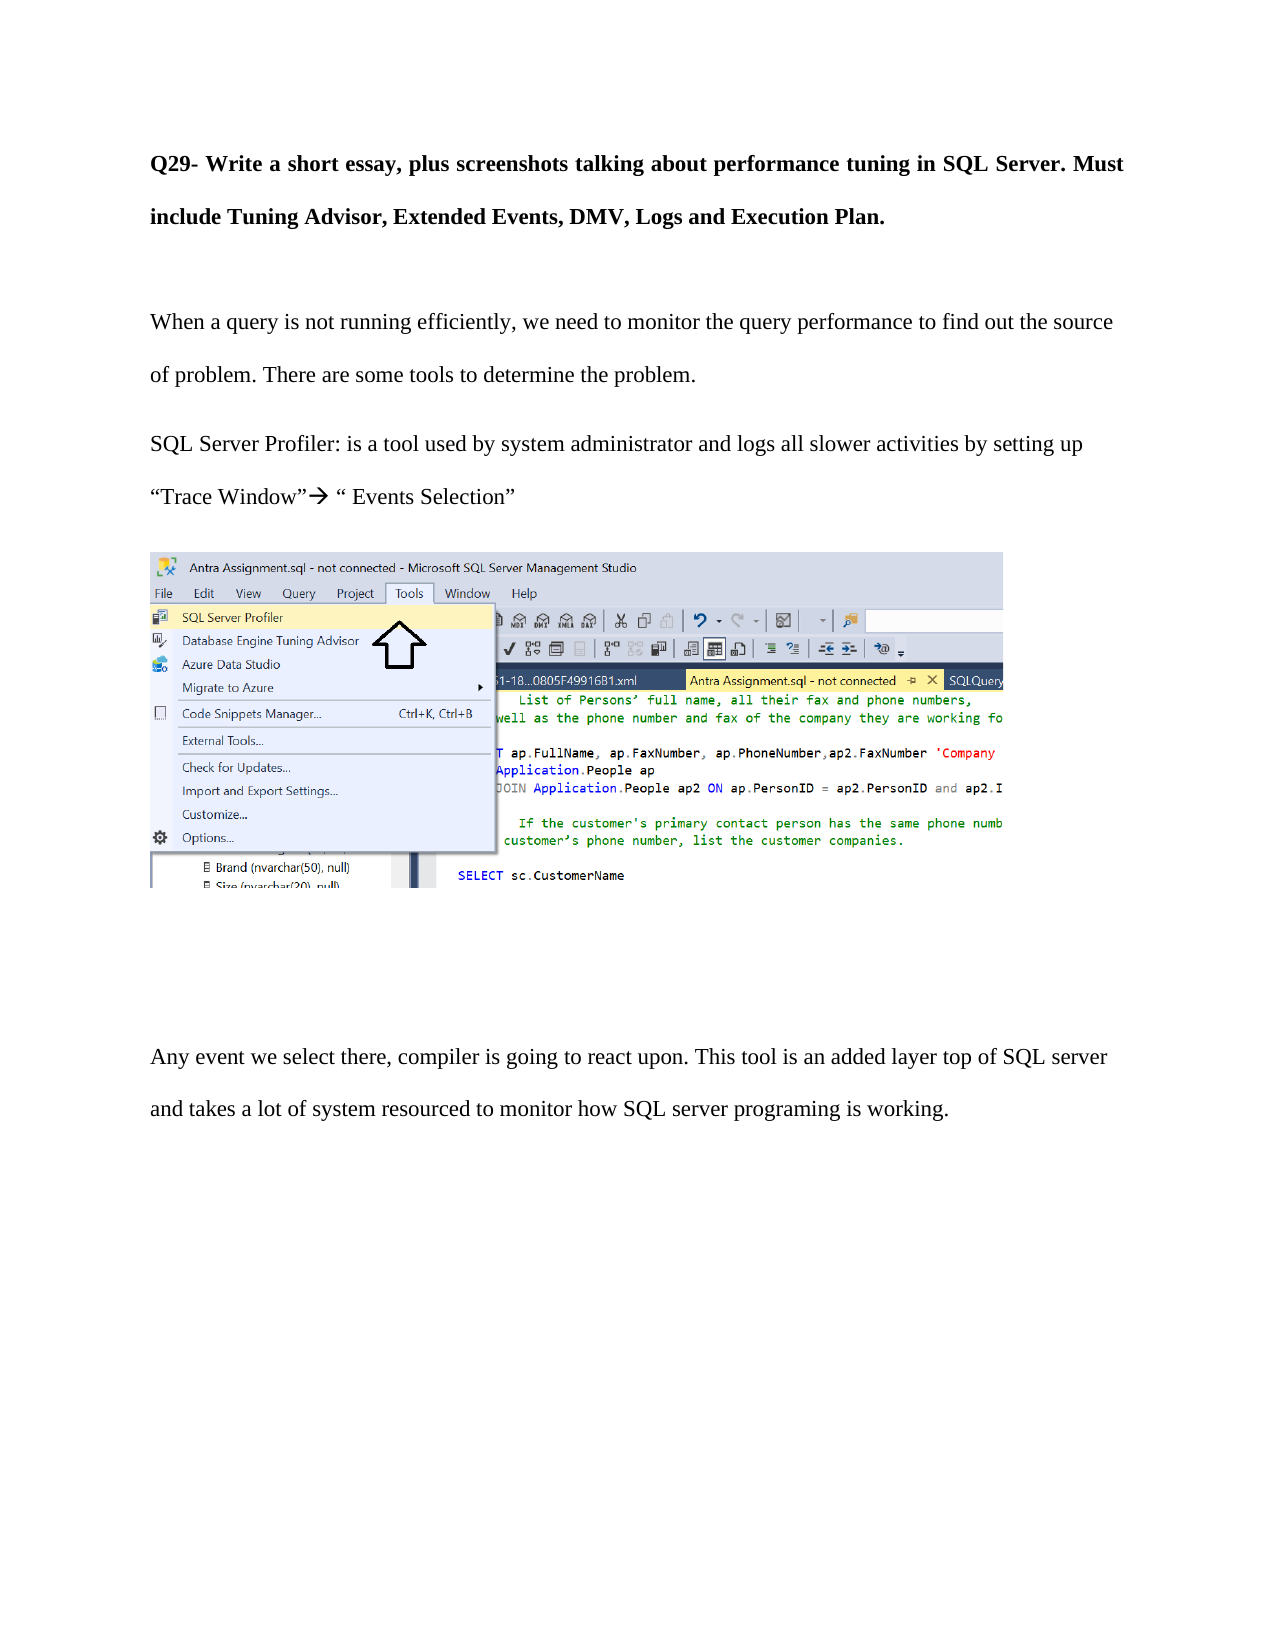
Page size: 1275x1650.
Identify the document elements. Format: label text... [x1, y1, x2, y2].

text Any event we select there, compiler is going to react upon. This tool is an added layer top of SQL server and takes a lot of system resourced to monitor how SQL server programing is working. [150, 1043, 1125, 1122]
text SQL Server Profiler: is a tool used by system administrator and logs all slower activities by setting up “Trace Window” “ Events Selection” [150, 430, 1125, 509]
text When a query is not running efficiently, we need to monitor the query performance to find out the source of problem. There are some tools to determine the problem. [150, 308, 1125, 387]
picture [150, 552, 1004, 998]
text Q29- Write a short essay, plus screenshots talking about performance tuning in SQL Server. Must include Tuning Advisor, Extended Events, DMV, Logs and Execution Plan. [150, 150, 1125, 229]
